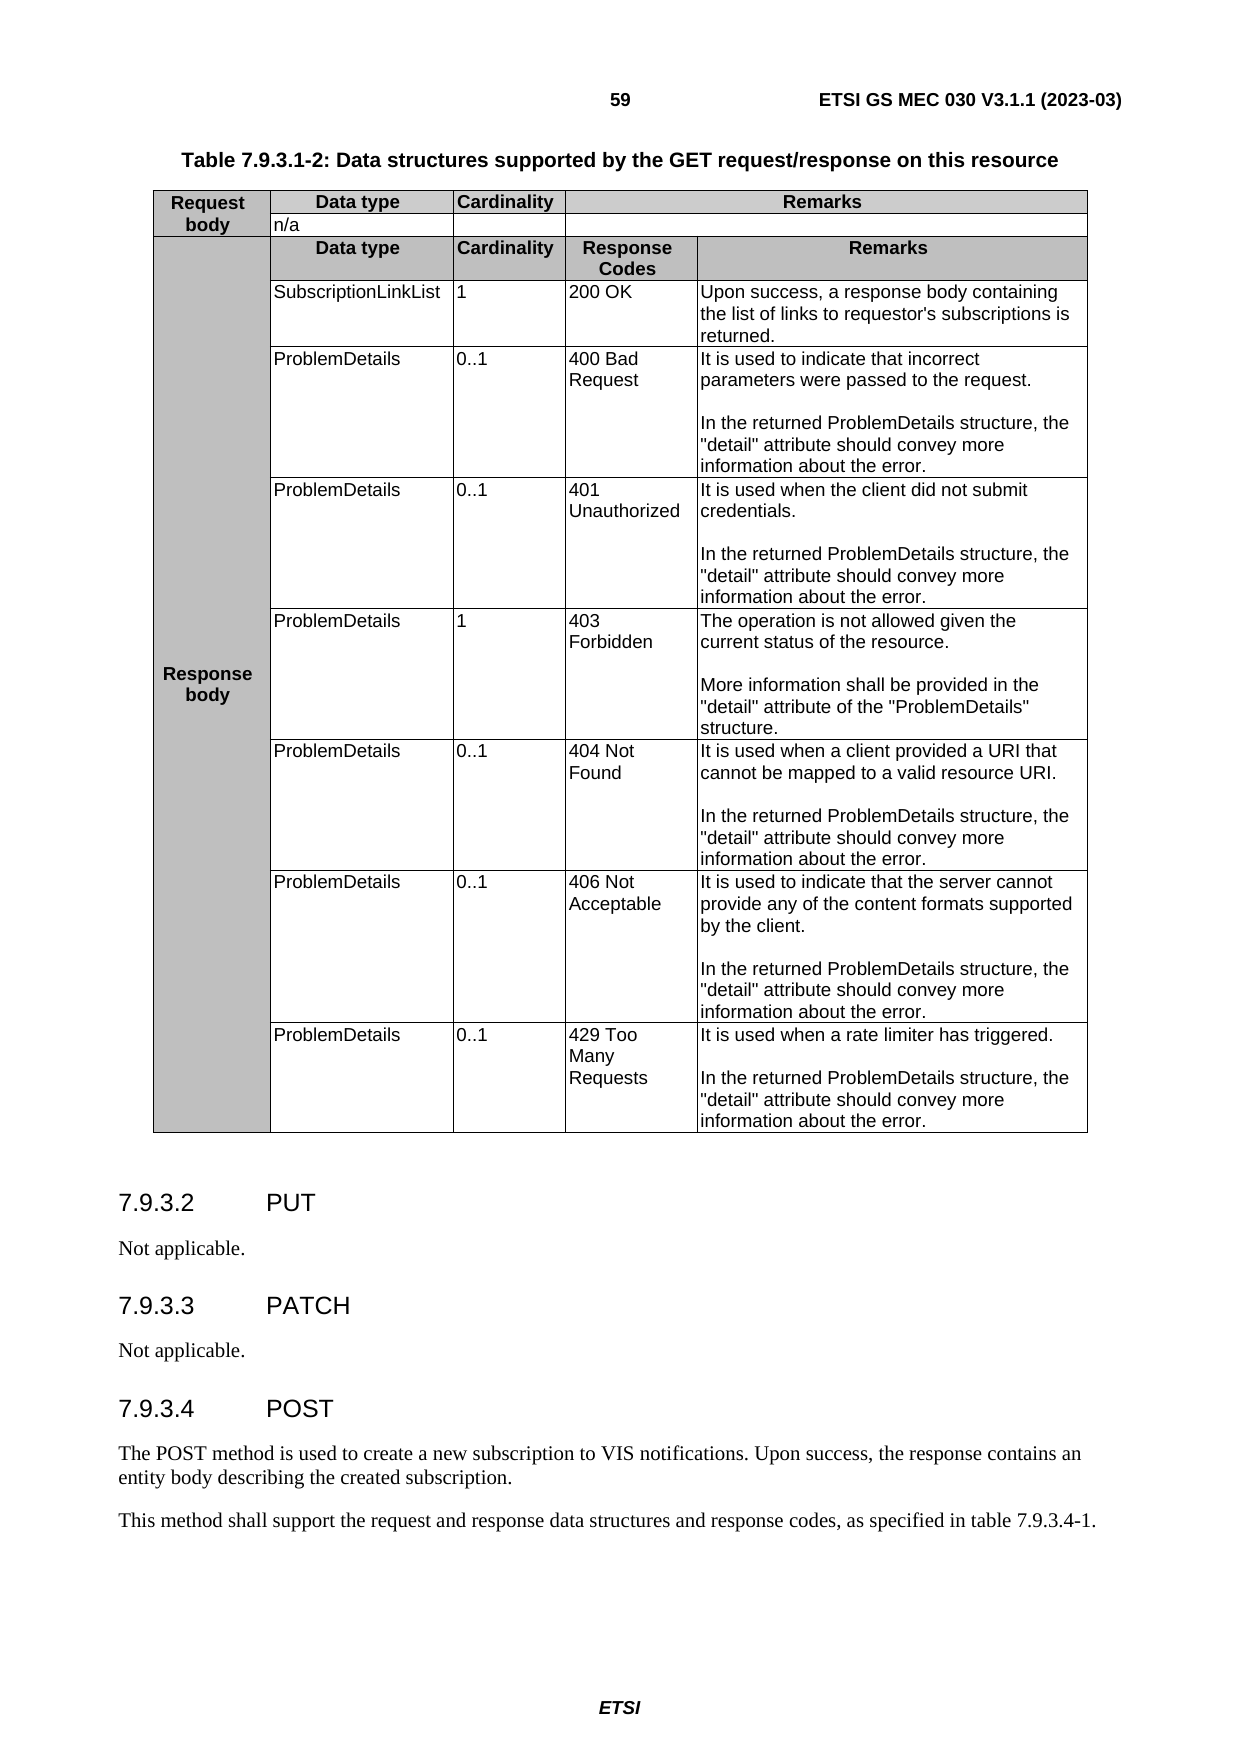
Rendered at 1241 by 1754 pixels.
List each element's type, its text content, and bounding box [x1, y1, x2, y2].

table_cell Remarks [698, 237, 1087, 280]
table_cell 0..1 [454, 871, 565, 1022]
table_cell It is used when the client did not submit credentials. In the returned ProblemDetails structure, the "detail" attribute should convey more information about the error. [698, 478, 1087, 608]
table_cell SubscriptionLinkList [271, 281, 453, 346]
table_cell 0..1 [454, 478, 565, 608]
table_cell 429 Too Many Requests [566, 1023, 697, 1132]
table_cell 0..1 [454, 347, 565, 477]
text Table 7.9.3.1-2: Data structures supported by the GET request/response on this resource [118, 148, 1122, 172]
table_cell [566, 214, 1087, 236]
table_cell It is used when a rate limiter has triggered. In the returned ProblemDetails structure, the "detail" attribute should convey more information about the error. [698, 1023, 1087, 1132]
table_cell ProblemDetails [271, 478, 453, 608]
table_cell n/a [271, 214, 453, 236]
table_cell Cardinality [454, 237, 565, 280]
table_cell ProblemDetails [271, 871, 453, 1022]
table_cell Data type [271, 237, 453, 280]
table_cell 1 [454, 609, 565, 739]
text This method shall support the request and response data structures and response codes, as specified in table 7.9.3.4-1. [118, 1508, 1122, 1532]
subtitle 7.9.3.3 PATCH [118, 1291, 1122, 1319]
table_cell 0..1 [454, 740, 565, 870]
table_header Request body [154, 191, 270, 236]
table_cell [454, 214, 565, 236]
table_cell 1 [454, 281, 565, 346]
table_cell 403 Forbidden [566, 609, 697, 739]
table_cell ProblemDetails [271, 609, 453, 739]
table_cell 0..1 [454, 1023, 565, 1132]
table_cell ProblemDetails [271, 347, 453, 477]
table_cell 400 Bad Request [566, 347, 697, 477]
text Not applicable. [118, 1235, 1122, 1259]
table_cell Upon success, a response body containing the list of links to requestor's subscriptions is returned. [698, 281, 1087, 346]
table_cell It is used to indicate that the server cannot provide any of the content formats supported by the client. In the returned ProblemDetails structure, the "detail" attribute should convey more information about the error. [698, 871, 1087, 1022]
table_cell ProblemDetails [271, 740, 453, 870]
table_cell Response body [154, 237, 270, 1132]
table_cell 401 Unauthorized [566, 478, 697, 608]
subtitle 7.9.3.4 POST [118, 1393, 1122, 1422]
table_header Remarks [566, 191, 1087, 213]
table_cell It is used to indicate that incorrect parameters were passed to the request. In the returned ProblemDetails structure, the "detail" attribute should convey more information about the error. [698, 347, 1087, 477]
text The POST method is used to create a new subscription to VIS notifications. Upon success, the response contains an entity body describing the created subscription. [118, 1441, 1122, 1489]
table_cell It is used when a client provided a URI that cannot be mapped to a valid resource URI. In the returned ProblemDetails structure, the "detail" attribute should convey more information about the error. [698, 740, 1087, 870]
table_cell ProblemDetails [271, 1023, 453, 1132]
text Not applicable. [118, 1338, 1122, 1362]
table_header Data type [271, 191, 453, 213]
table_header Cardinality [454, 191, 565, 213]
subtitle 7.9.3.2 PUT [118, 1188, 1122, 1217]
table_cell 200 OK [566, 281, 697, 346]
table_cell 406 Not Acceptable [566, 871, 697, 1022]
table_cell Response Codes [566, 237, 697, 280]
table_cell 404 Not Found [566, 740, 697, 870]
table_cell The operation is not allowed given the current status of the resource. More information shall be provided in the "detail" attribute of the "ProblemDetails" structure. [698, 609, 1087, 739]
